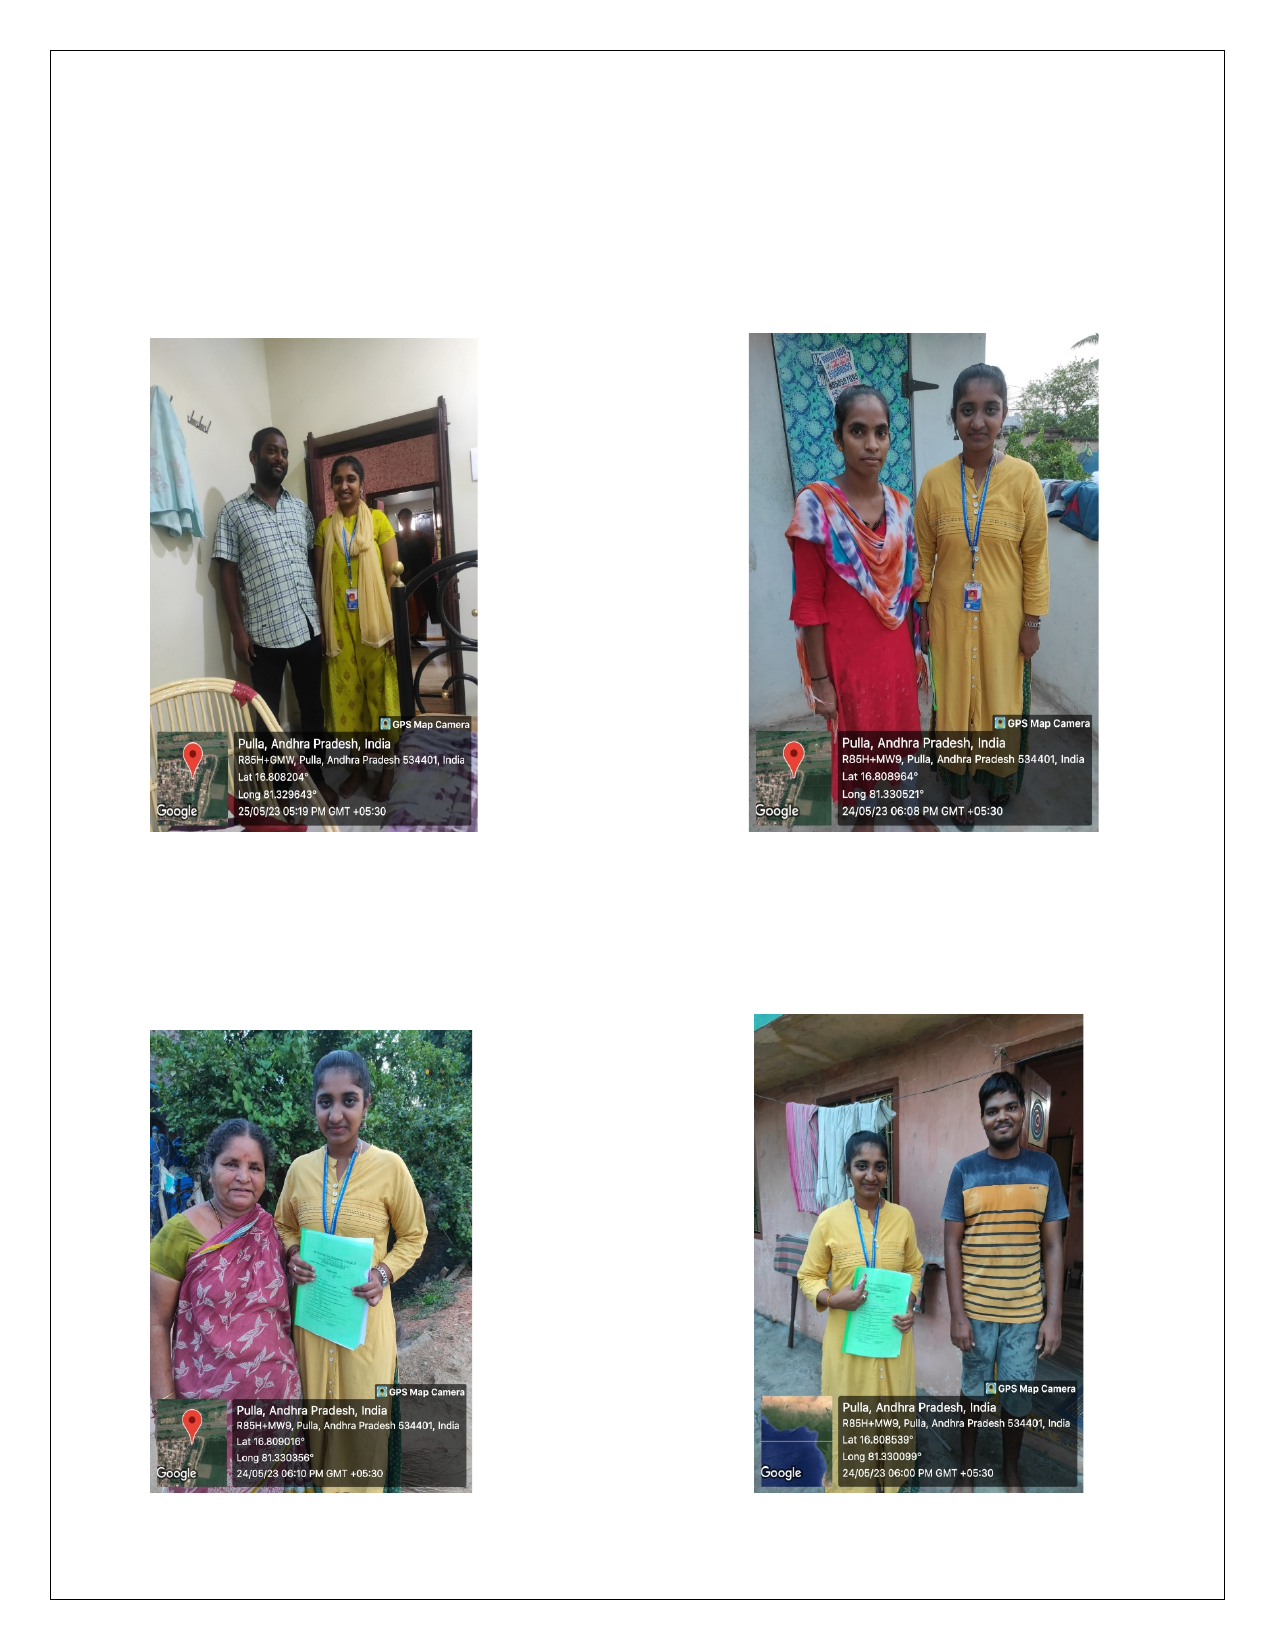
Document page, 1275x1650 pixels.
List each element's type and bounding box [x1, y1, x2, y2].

picture [754, 1014, 1084, 1493]
picture [748, 333, 1099, 832]
picture [150, 1030, 473, 1493]
picture [150, 338, 478, 832]
